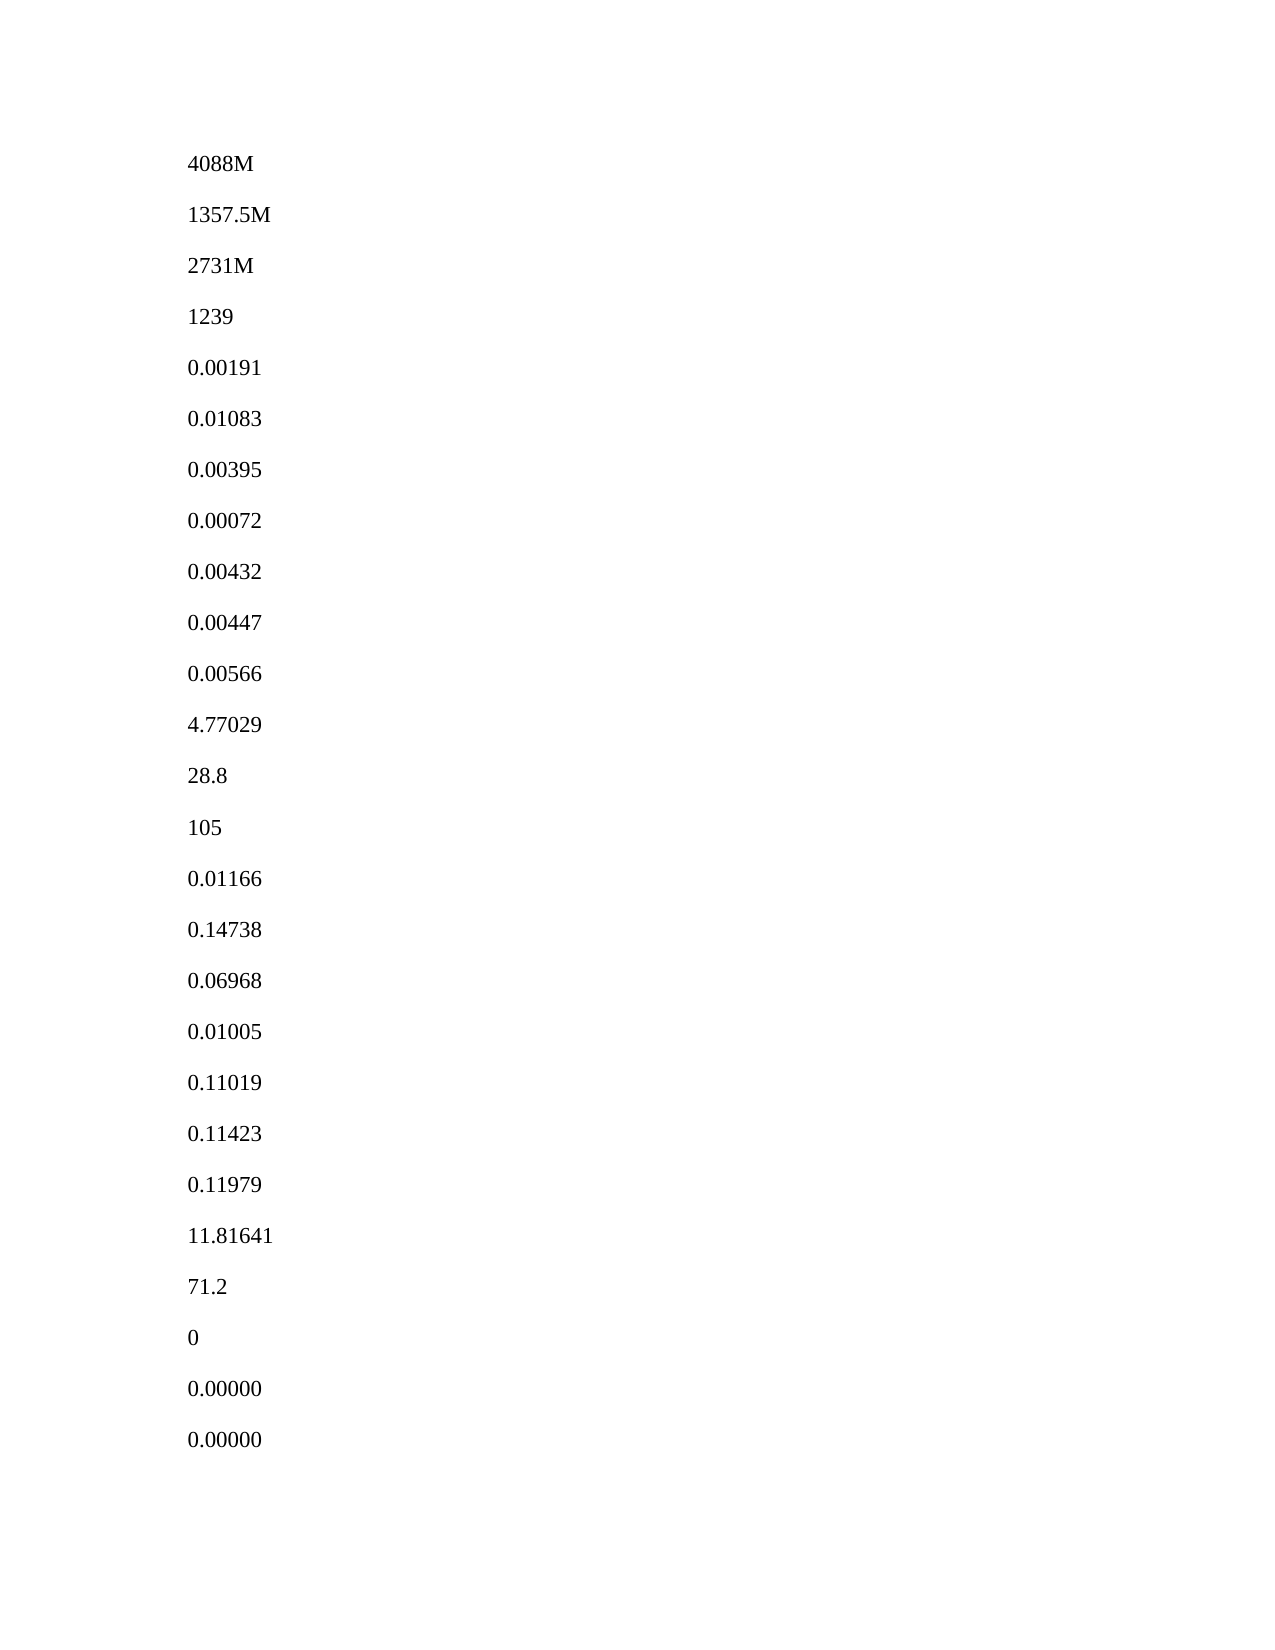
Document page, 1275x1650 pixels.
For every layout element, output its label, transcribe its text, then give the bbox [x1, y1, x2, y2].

table_cell 0.00072 [176, 507, 1076, 558]
table_cell 0.00191 [176, 354, 1076, 405]
table_cell 71.2 [176, 1273, 1076, 1324]
table_cell 0.00000 [176, 1426, 1076, 1477]
table_cell 0.06968 [176, 967, 1076, 1018]
table_cell 4.77029 [176, 711, 1076, 762]
table_cell 0.00000 [176, 1375, 1076, 1426]
table_cell 0.14738 [176, 916, 1076, 967]
table_cell 0.11019 [176, 1069, 1076, 1120]
table_cell 1357.5M [176, 201, 1076, 252]
table_cell 0.00432 [176, 558, 1076, 609]
table_cell 105 [176, 814, 1076, 864]
table_header 4088M [176, 150, 1076, 201]
table_cell 0.00447 [176, 609, 1076, 660]
table_cell 0.11979 [176, 1171, 1076, 1222]
table_cell 0.01166 [176, 865, 1076, 916]
table_cell 2731M [176, 252, 1076, 303]
table_cell 1239 [176, 303, 1076, 354]
table_cell 0 [176, 1324, 1076, 1375]
table_cell 11.81641 [176, 1222, 1076, 1273]
table_cell 0.01083 [176, 405, 1076, 456]
table_cell 0.00395 [176, 456, 1076, 507]
table_cell 0.11423 [176, 1120, 1076, 1171]
table_cell 28.8 [176, 763, 1076, 813]
table_cell 0.00566 [176, 660, 1076, 711]
table_cell 0.01005 [176, 1018, 1076, 1069]
